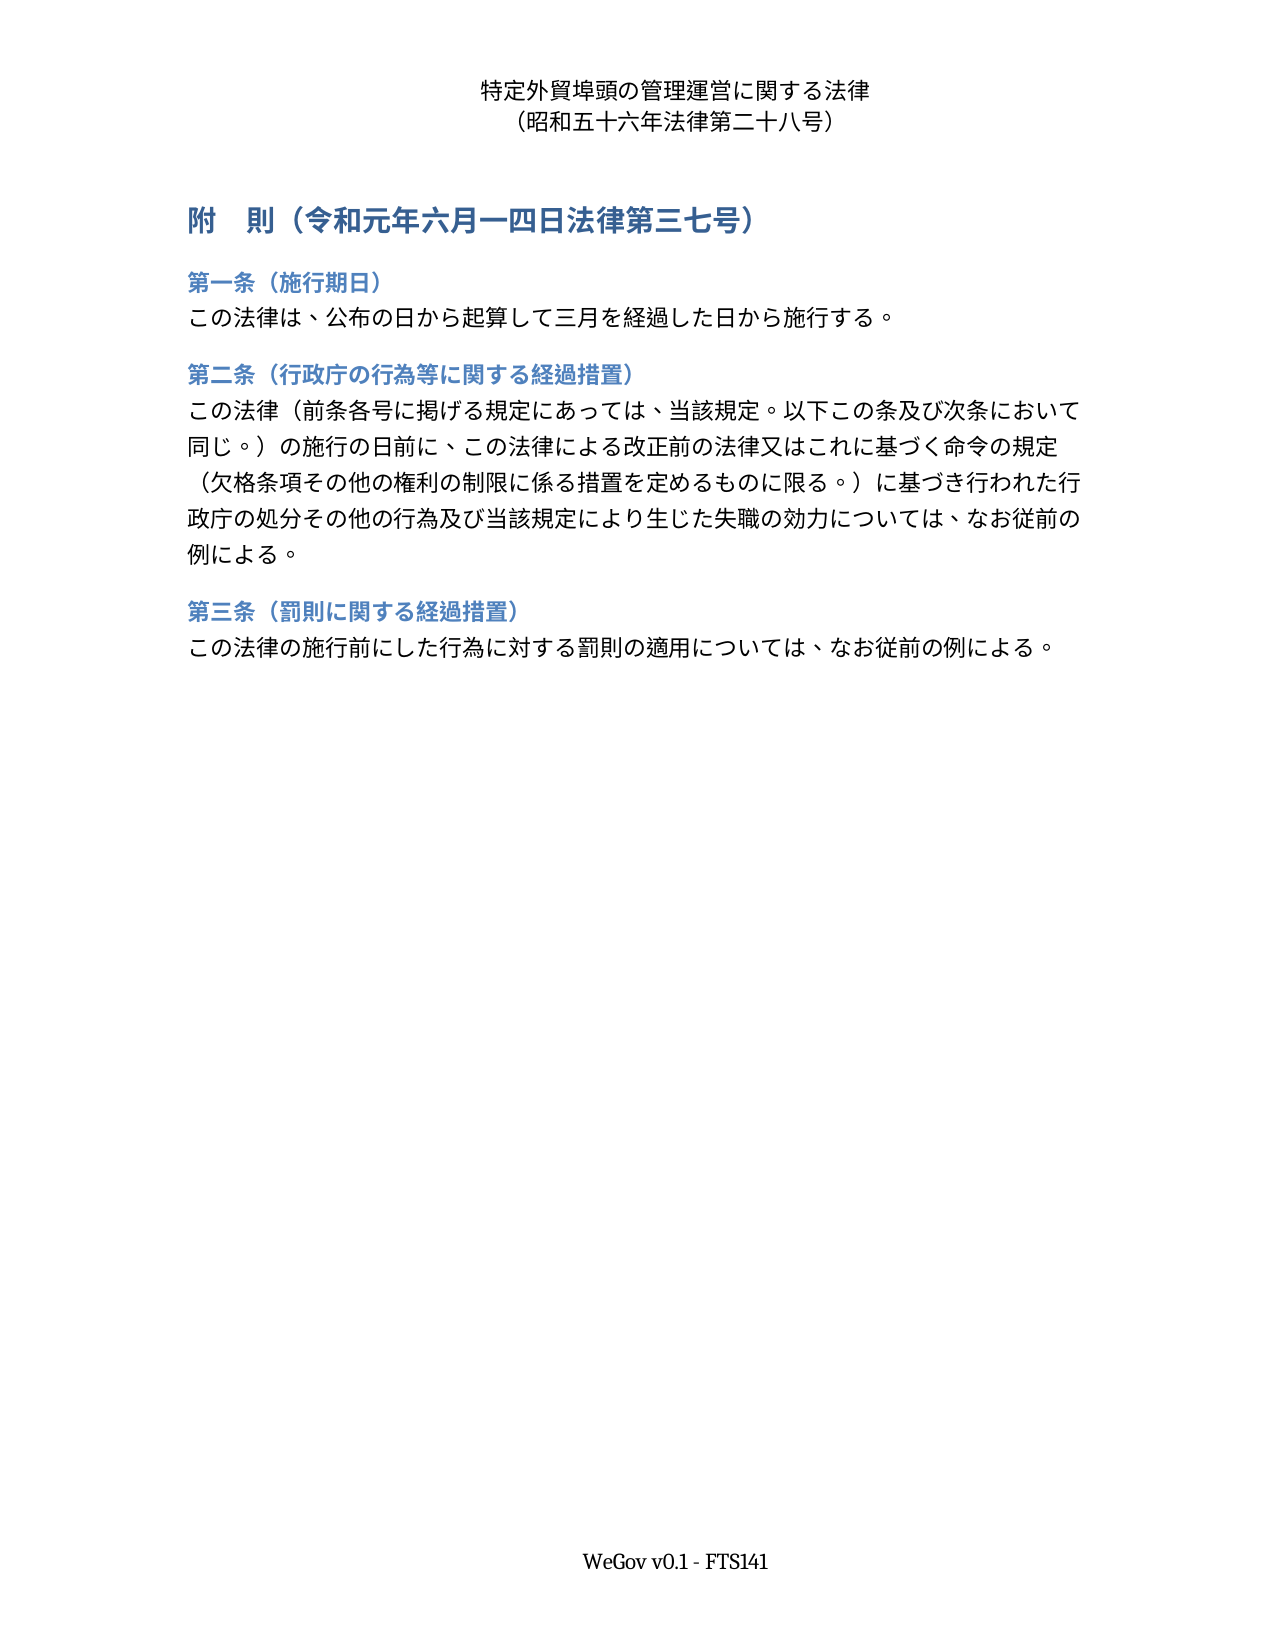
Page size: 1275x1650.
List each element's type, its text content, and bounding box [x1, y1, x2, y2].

text この法律は、公布の日から起算して三月を経過した日から施行する。 [187, 302, 1087, 334]
text この法律（前条各号に掲げる規定にあっては、当該規定。以下この条及び次条において同じ。）の施行の日前に、この法律による改正前の法律又はこれに基づく命令の規定（欠格条項その他の権利の制限に係る措置を定めるものに限る。）に基づき行われた行政庁の処分その他の行為及び当該規定により生じた失職の効力については、なお従前の例による。 [187, 395, 1087, 570]
text この法律の施行前にした行為に対する罰則の適用については、なお従前の例による。 [187, 632, 1087, 663]
subtitle 第一条（施行期日） [187, 266, 1087, 298]
subtitle 附 則（令和元年六月一四日法律第三七号） [187, 200, 1087, 240]
subtitle 第三条（罰則に関する経過措置） [187, 596, 1087, 627]
subtitle 第二条（行政庁の行為等に関する経過措置） [187, 359, 1087, 390]
